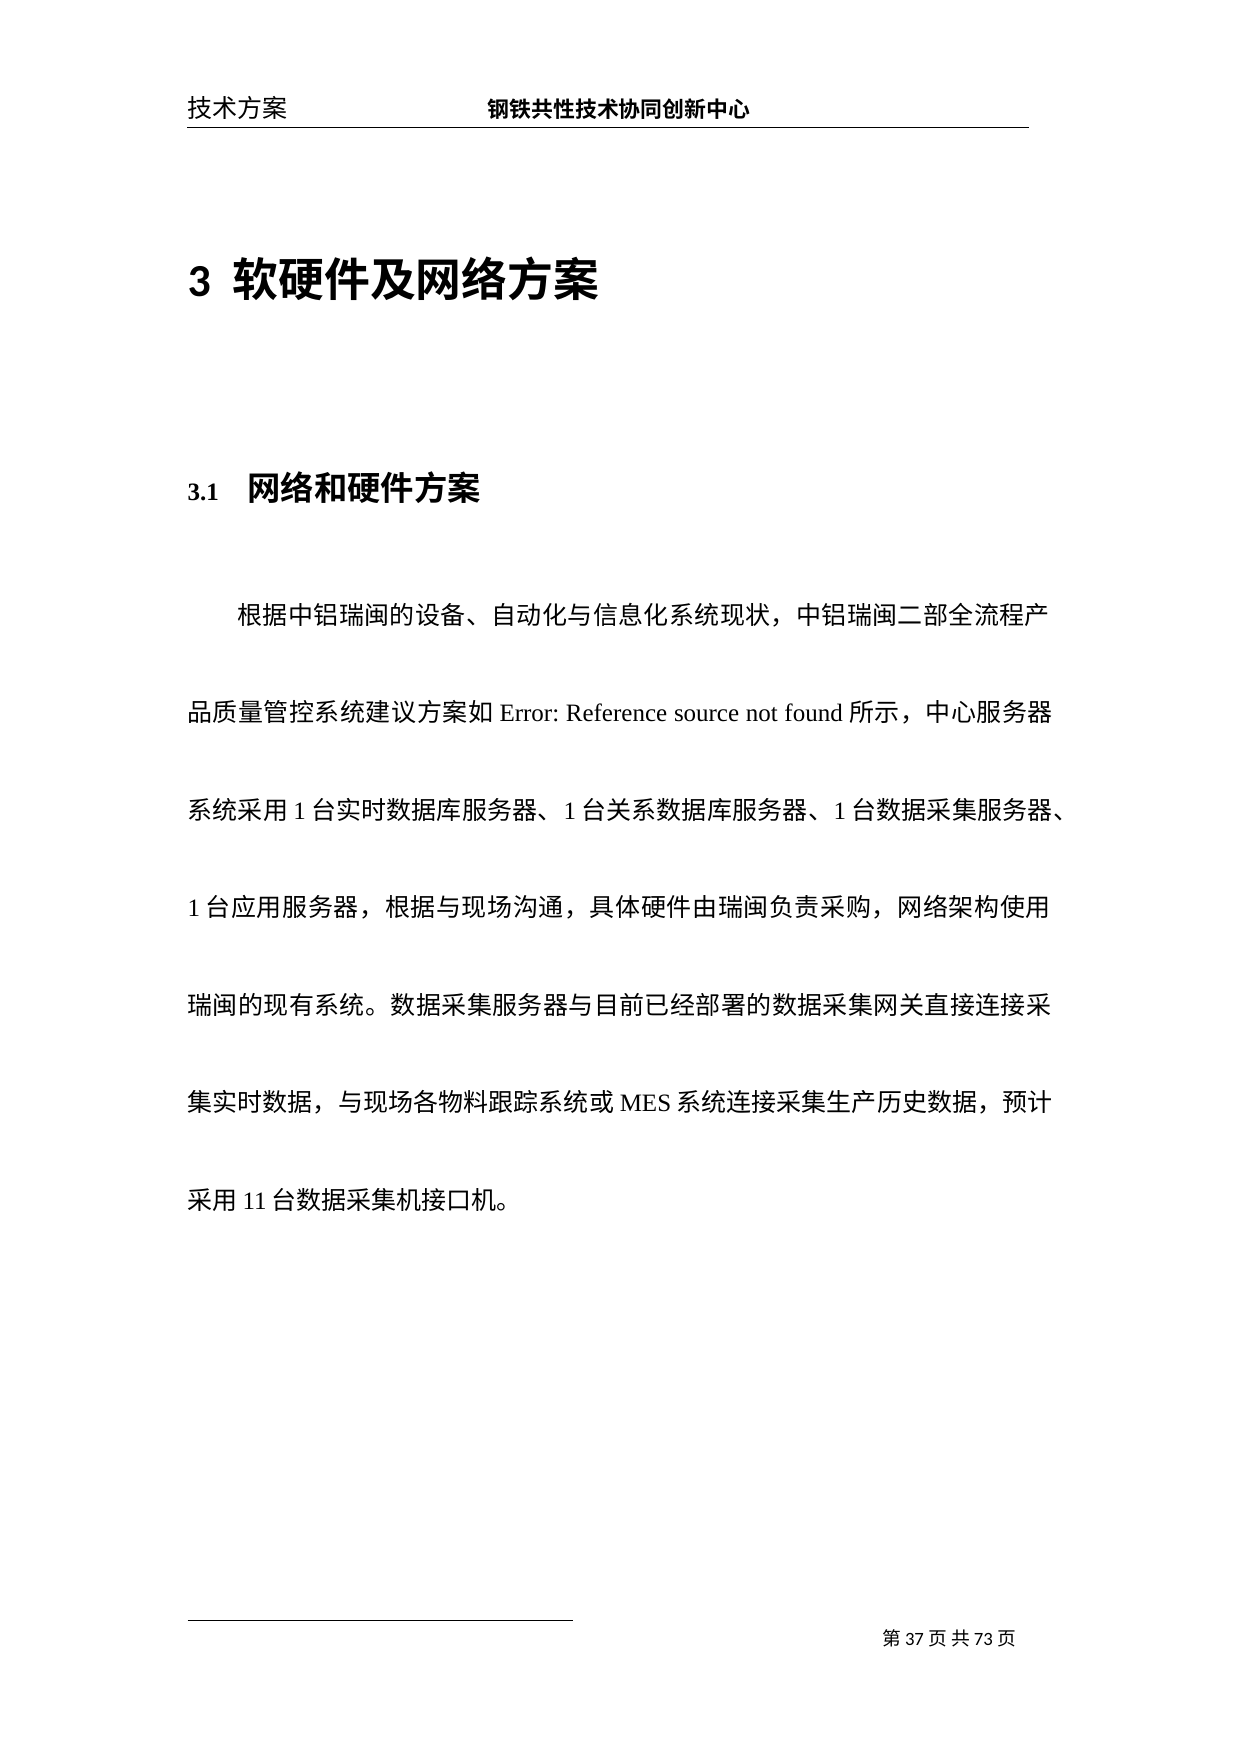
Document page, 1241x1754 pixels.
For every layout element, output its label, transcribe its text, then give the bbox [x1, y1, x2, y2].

subtitle 软硬件及网络方案 [187, 228, 1053, 326]
subtitle 网络和硬件方案 [187, 453, 1053, 518]
